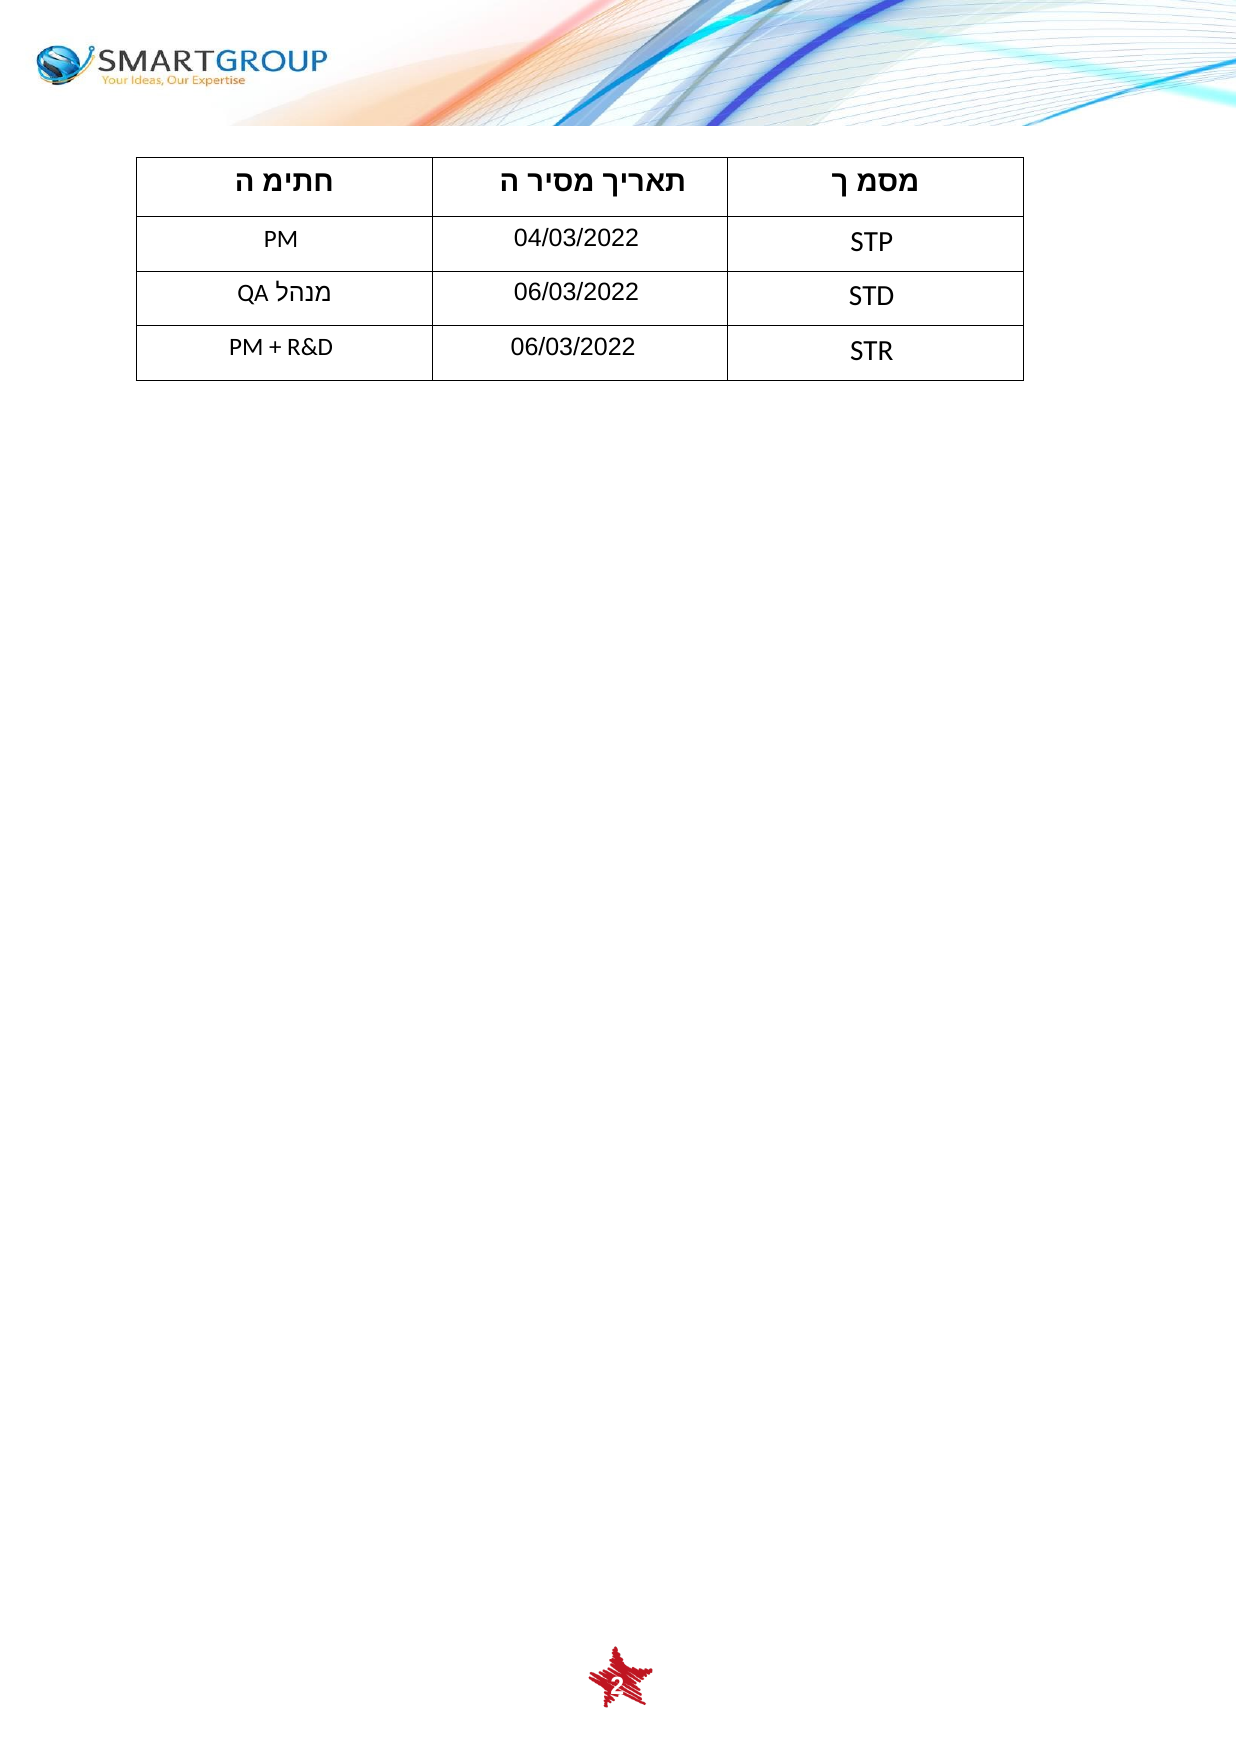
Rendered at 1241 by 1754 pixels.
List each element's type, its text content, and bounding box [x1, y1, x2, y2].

table_cell 04/03/2022 [433, 217, 727, 271]
table_cell 06/03/2022 [433, 326, 727, 379]
table_cell STD [728, 272, 1023, 325]
table_header חתימ ה [137, 158, 432, 216]
table_header תאריך מסיר ה [433, 158, 727, 216]
picture [581, 1642, 655, 1710]
table_cell STR [728, 326, 1023, 379]
table_cell מנהל QA [137, 272, 432, 325]
picture [1, 0, 1236, 126]
table_cell 06/03/2022 [433, 272, 727, 325]
table_cell PM [137, 217, 432, 271]
table_cell PM + R&D [137, 326, 432, 379]
table_cell STP [728, 217, 1023, 271]
table_header מסמ ך [728, 158, 1023, 216]
